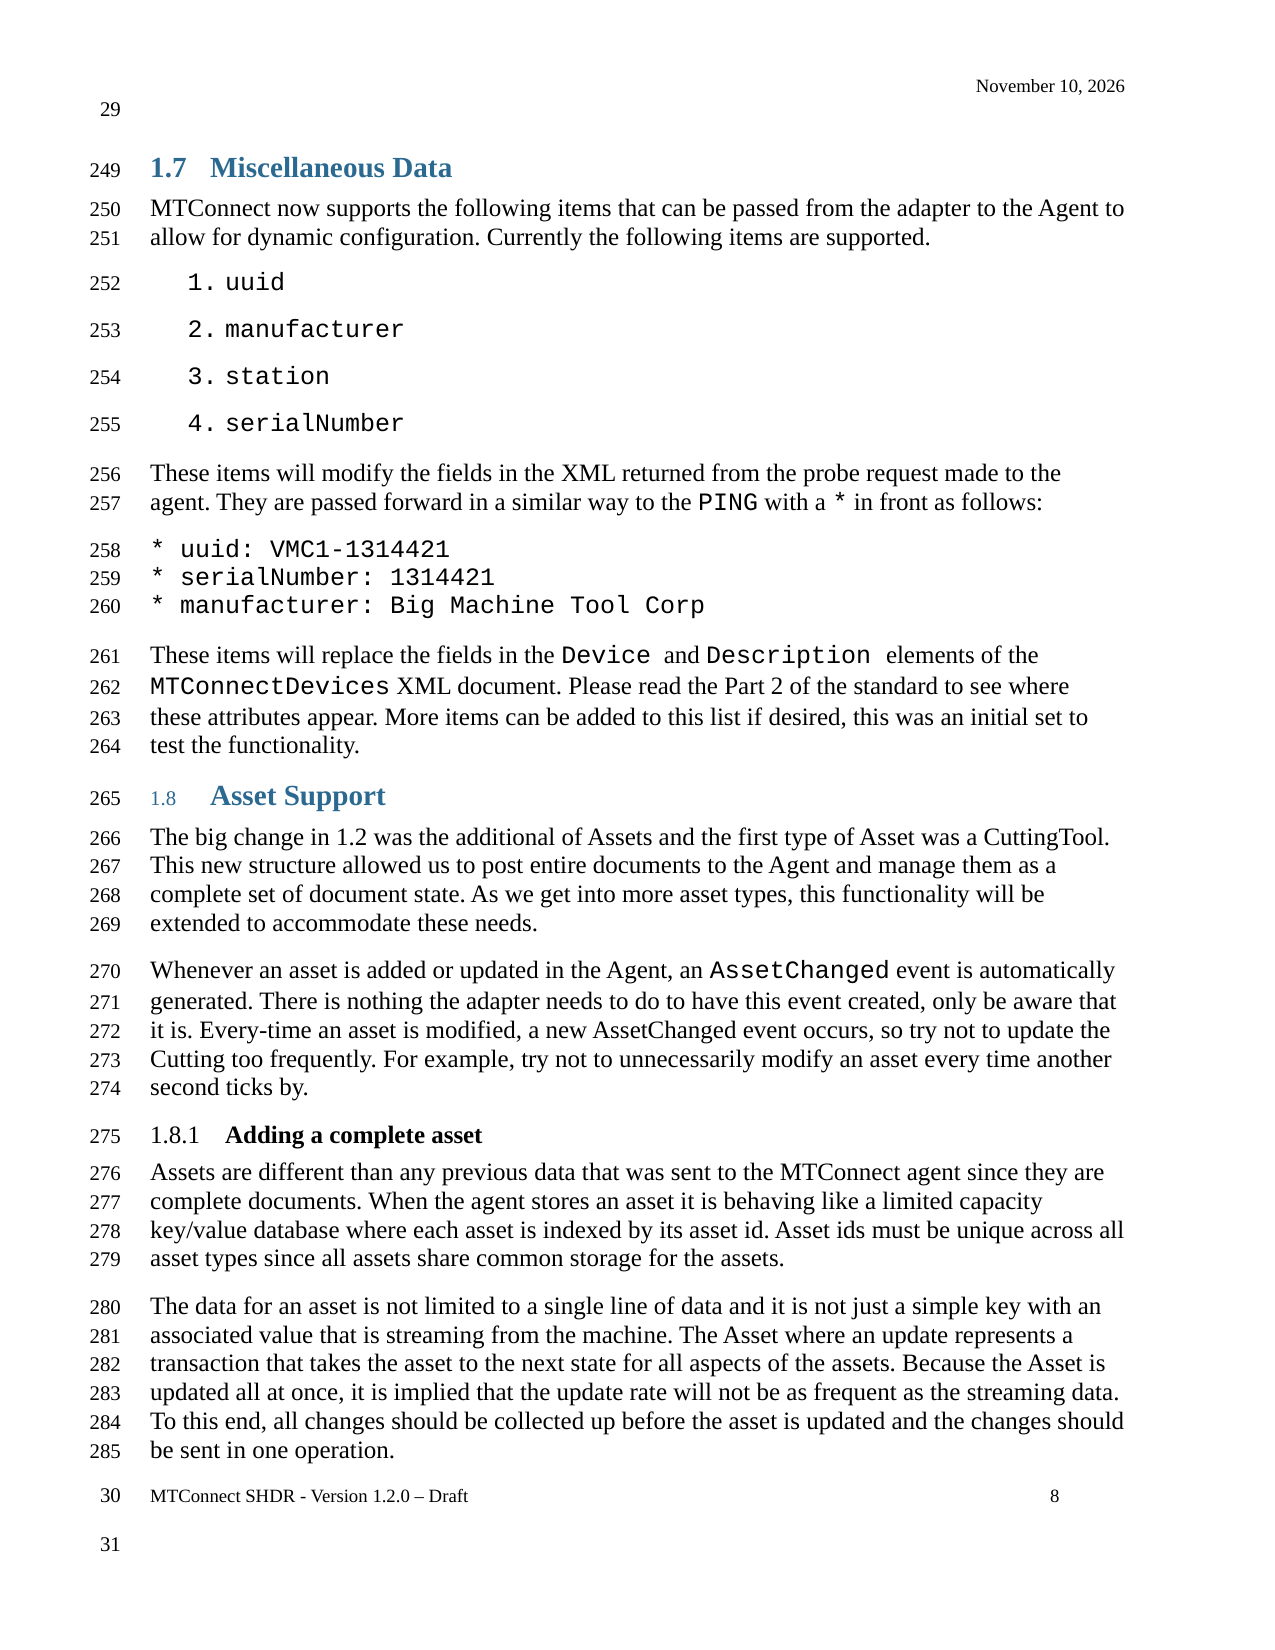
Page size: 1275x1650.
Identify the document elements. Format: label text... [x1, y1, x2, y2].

text Whenever an asset is added or updated in the Agent, an AssetChanged event is automatically generated. There is nothing the adapter needs to do to have this event created, only be aware that it is. Every-time an asset is modified, a new AssetChanged event occurs, so try not to update the Cutting too frequently. For example, try not to unnecessarily modify an asset every time another second ticks by. [150, 955, 1125, 1101]
list uuid [187, 270, 1125, 298]
list serialNumber [187, 411, 1125, 439]
subtitle Miscellaneous Data [150, 150, 1125, 183]
text The big change in 1.2 was the additional of Assets and the first type of Asset was a CuttingTool. This new structure allowed us to post entire documents to the Agent and manage them as a complete set of document state. As we get into more asset types, this functionality will be extended to accommodate these needs. [150, 822, 1125, 937]
list manufacturer [187, 317, 1125, 345]
subtitle Adding a complete asset [150, 1120, 1125, 1149]
list station [187, 364, 1125, 392]
text Assets are different than any previous data that was sent to the MTConnect agent since they are complete documents. When the agent stores an asset it is behaving like a limited capacity key/value database where each asset is indexed by its asset id. Asset ids must be unique across all asset types since all assets share common storage for the assets. [150, 1157, 1125, 1272]
text These items will replace the fields in the Device and Description elements of the MTConnectDevices XML document. Please read the Part 2 of the standard to see where these attributes appear. More items can be added to this list if desired, this was an initial set to test the functionality. [150, 640, 1125, 759]
text The data for an asset is not limited to a single line of data and it is not just a simple key with an associated value that is streaming from the machine. The Asset where an update represents a transaction that takes the asset to the next state for all aspects of the assets. Because the Asset is updated all at once, it is implied that the update rate will not be as frequent as the streaming data. To this end, all changes should be collected up before the asset is updated and the changes should be sent in one operation. [150, 1291, 1125, 1463]
text MTConnect now supports the following items that can be passed from the adapter to the Agent to allow for dynamic configuration. Currently the following items are supported. [150, 193, 1125, 251]
subtitle Asset Support [150, 778, 1125, 812]
text These items will modify the fields in the XML returned from the probe request made to the agent. They are passed forward in a similar way to the PING with a * in front as follows: [150, 458, 1125, 518]
text * uuid: VMC1-1314421 * serialNumber: 1314421 * manufacturer: Big Machine Tool Corp [150, 536, 1125, 621]
